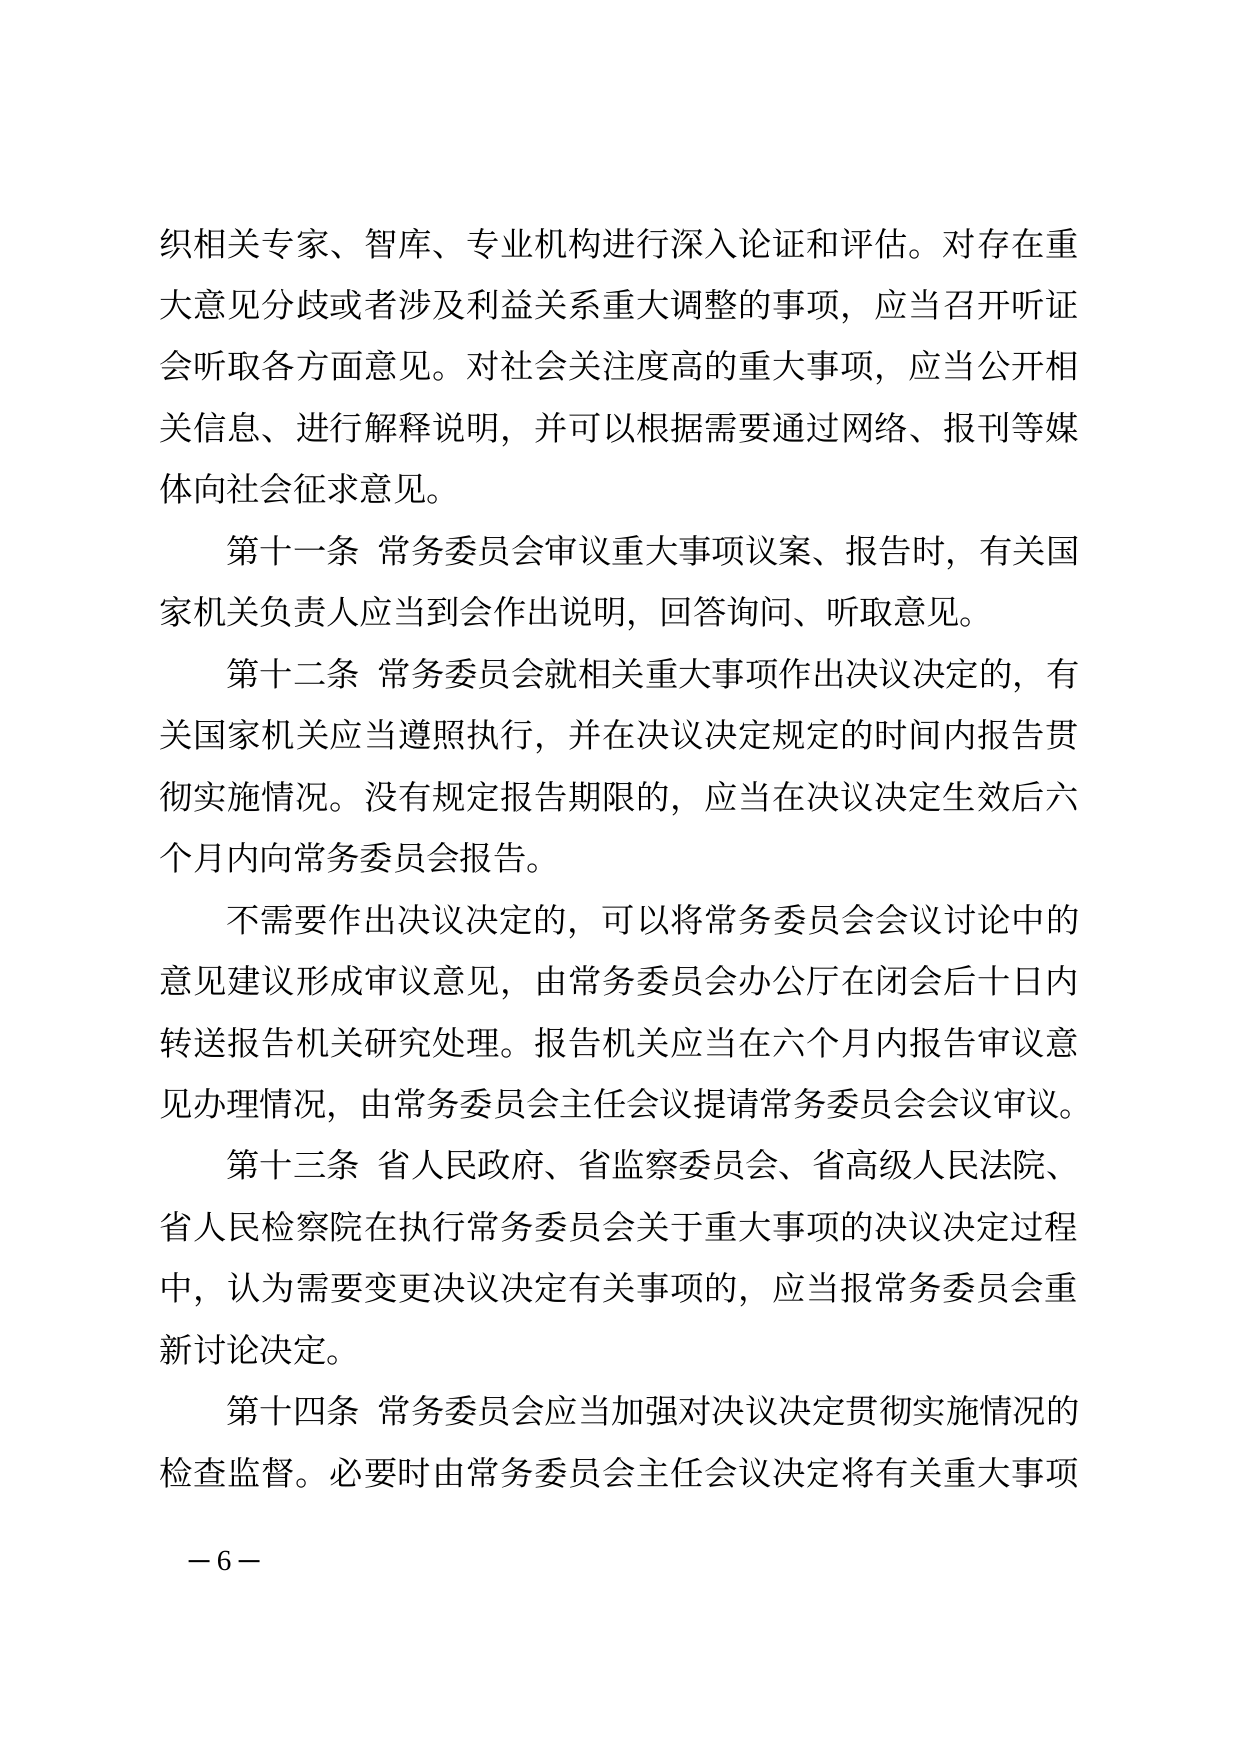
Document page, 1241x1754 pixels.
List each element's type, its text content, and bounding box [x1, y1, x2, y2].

text 第十一条 常务委员会审议重大事项议案、报告时，有关国家机关负责人应当到会作出说明，回答询问、听取意见。 [159, 514, 1081, 637]
text 不需要作出决议决定的，可以将常务委员会会议讨论中的意见建议形成审议意见，由常务委员会办公厅在闭会后十日内转送报告机关研究处理。报告机关应当在六个月内报告审议意见办理情况，由常务委员会主任会议提请常务委员会会议审议。 [159, 883, 1081, 1129]
text 第十二条 常务委员会就相关重大事项作出决议决定的，有关国家机关应当遵照执行，并在决议决定规定的时间内报告贯彻实施情况。没有规定报告期限的，应当在决议决定生效后六个月内向常务委员会报告。 [159, 637, 1081, 883]
text 第十三条 省人民政府、省监察委员会、省高级人民法院、省人民检察院在执行常务委员会关于重大事项的决议决定过程中，认为需要变更决议决定有关事项的，应当报常务委员会重新讨论决定。 [159, 1129, 1081, 1374]
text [159, 1374, 1081, 1497]
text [159, 207, 1081, 514]
